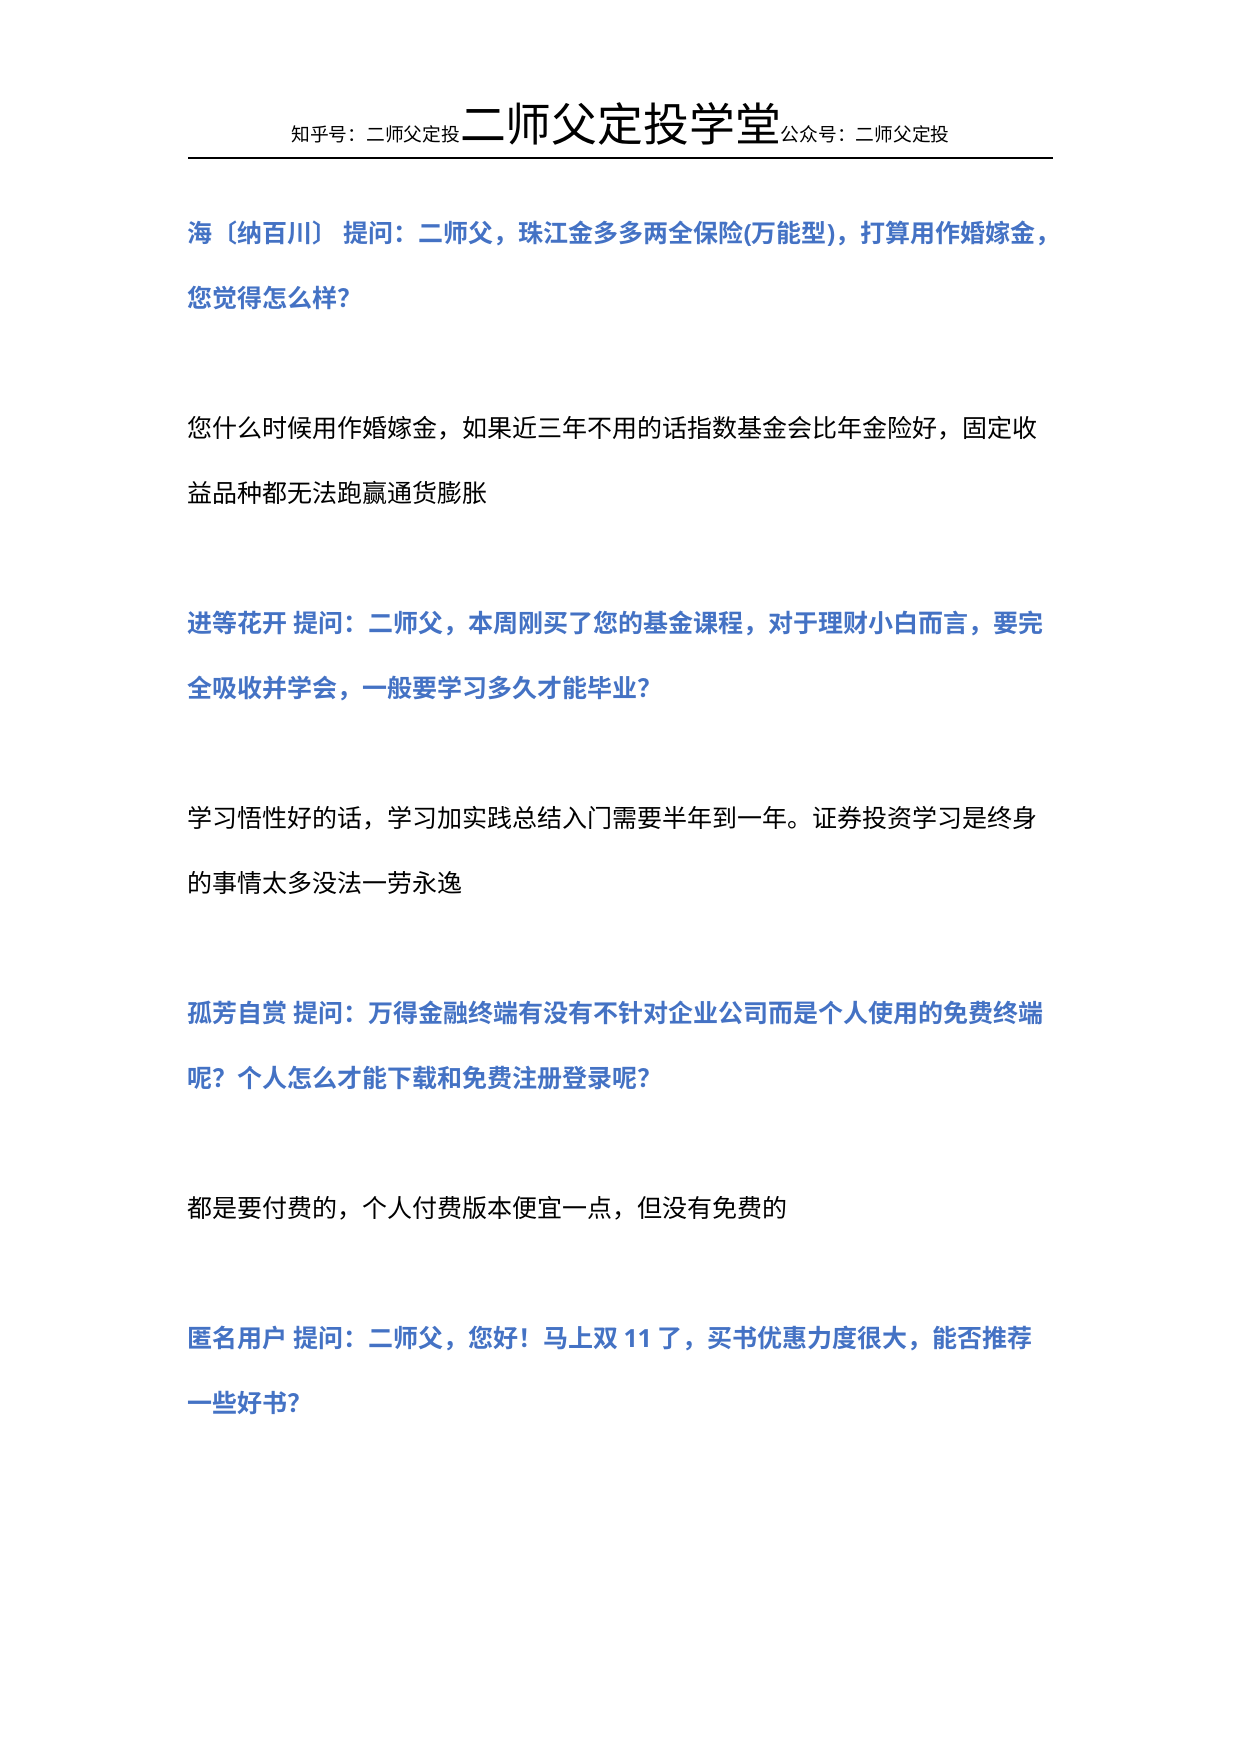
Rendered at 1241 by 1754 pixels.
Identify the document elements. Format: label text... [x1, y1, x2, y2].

text 学习悟性好的话，学习加实践总结入门需要半年到一年。证券投资学习是终身的事情太多没法一劳永逸 [187, 784, 1053, 914]
text 都是要付费的，个人付费版本便宜一点，但没有免费的 [187, 1174, 1053, 1239]
text 您什么时候用作婚嫁金，如果近三年不用的话指数基金会比年金险好，固定收益品种都无法跑赢通货膨胀 [187, 394, 1053, 524]
text 匿名用户 提问：二师父，您好！马上双11了，买书优惠力度很大，能否推荐一些好书？ [187, 1304, 1053, 1434]
text 孤芳自赏 提问：万得金融终端有没有不针对企业公司而是个人使用的免费终端呢？个人怎么才能下载和免费注册登录呢？ [187, 979, 1053, 1109]
text 海〔纳百川〕 提问：二师父，珠江金多多两全保险(万能型)，打算用作婚嫁金，您觉得怎么样？ [187, 199, 1053, 329]
text 进等花开 提问：二师父，本周刚买了您的基金课程，对于理财小白而言，要完全吸收并学会，一般要学习多久才能毕业？ [187, 589, 1053, 719]
